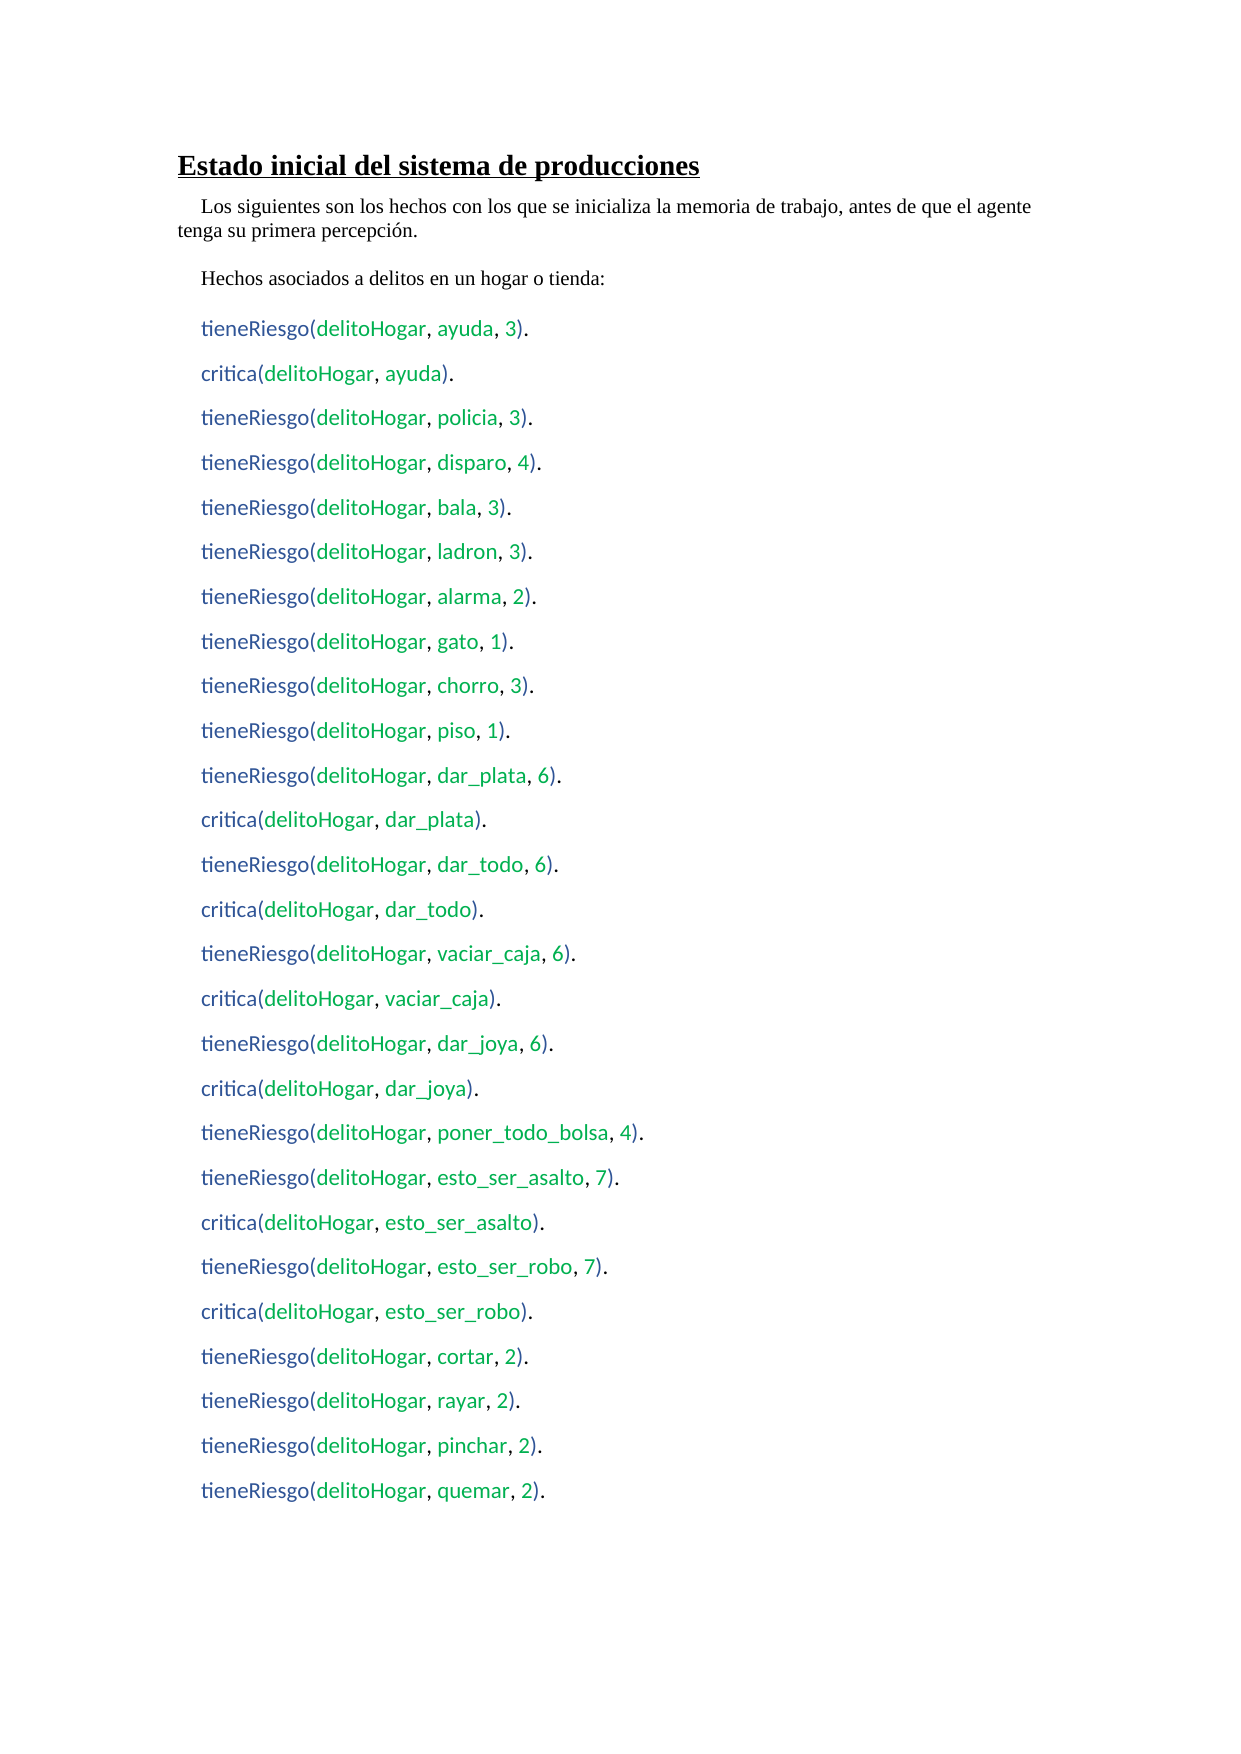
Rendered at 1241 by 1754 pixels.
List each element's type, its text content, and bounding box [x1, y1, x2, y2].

subtitle Estado inicial del sistema de producciones [177, 148, 1063, 181]
text critica(delitoHogar, dar_todo). [177, 895, 1063, 923]
text tieneRiesgo(delitoHogar, poner_todo_bolsa, 4). [177, 1118, 1063, 1146]
text tieneRiesgo(delitoHogar, esto_ser_robo, 7). [177, 1252, 1063, 1280]
text tieneRiesgo(delitoHogar, gato, 1). [177, 627, 1063, 655]
text critica(delitoHogar, ayuda). [177, 359, 1063, 387]
text tieneRiesgo(delitoHogar, dar_plata, 6). [177, 761, 1063, 789]
text Los siguientes son los hechos con los que se inicializa la memoria de trabajo, antes de que el agente tenga su primera percepción. [177, 194, 1063, 242]
text tieneRiesgo(delitoHogar, chorro, 3). [177, 671, 1063, 699]
text tieneRiesgo(delitoHogar, quemar, 2). [177, 1476, 1063, 1504]
text tieneRiesgo(delitoHogar, esto_ser_asalto, 7). [177, 1163, 1063, 1191]
text tieneRiesgo(delitoHogar, alarma, 2). [177, 582, 1063, 610]
text tieneRiesgo(delitoHogar, rayar, 2). [177, 1386, 1063, 1414]
text tieneRiesgo(delitoHogar, dar_todo, 6). [177, 850, 1063, 878]
text tieneRiesgo(delitoHogar, ayuda, 3). [177, 314, 1063, 342]
text tieneRiesgo(delitoHogar, piso, 1). [177, 716, 1063, 744]
text tieneRiesgo(delitoHogar, policia, 3). [177, 403, 1063, 431]
text tieneRiesgo(delitoHogar, pinchar, 2). [177, 1431, 1063, 1459]
text tieneRiesgo(delitoHogar, ladron, 3). [177, 537, 1063, 565]
text tieneRiesgo(delitoHogar, bala, 3). [177, 493, 1063, 521]
text tieneRiesgo(delitoHogar, disparo, 4). [177, 448, 1063, 476]
text critica(delitoHogar, esto_ser_robo). [177, 1297, 1063, 1325]
text critica(delitoHogar, dar_plata). [177, 806, 1063, 833]
text Hechos asociados a delitos en un hogar o tienda: [177, 266, 1063, 290]
text critica(delitoHogar, dar_joya). [177, 1074, 1063, 1102]
text tieneRiesgo(delitoHogar, dar_joya, 6). [177, 1029, 1063, 1057]
text tieneRiesgo(delitoHogar, cortar, 2). [177, 1342, 1063, 1370]
text critica(delitoHogar, vaciar_caja). [177, 984, 1063, 1012]
text critica(delitoHogar, esto_ser_asalto). [177, 1208, 1063, 1236]
text tieneRiesgo(delitoHogar, vaciar_caja, 6). [177, 939, 1063, 968]
